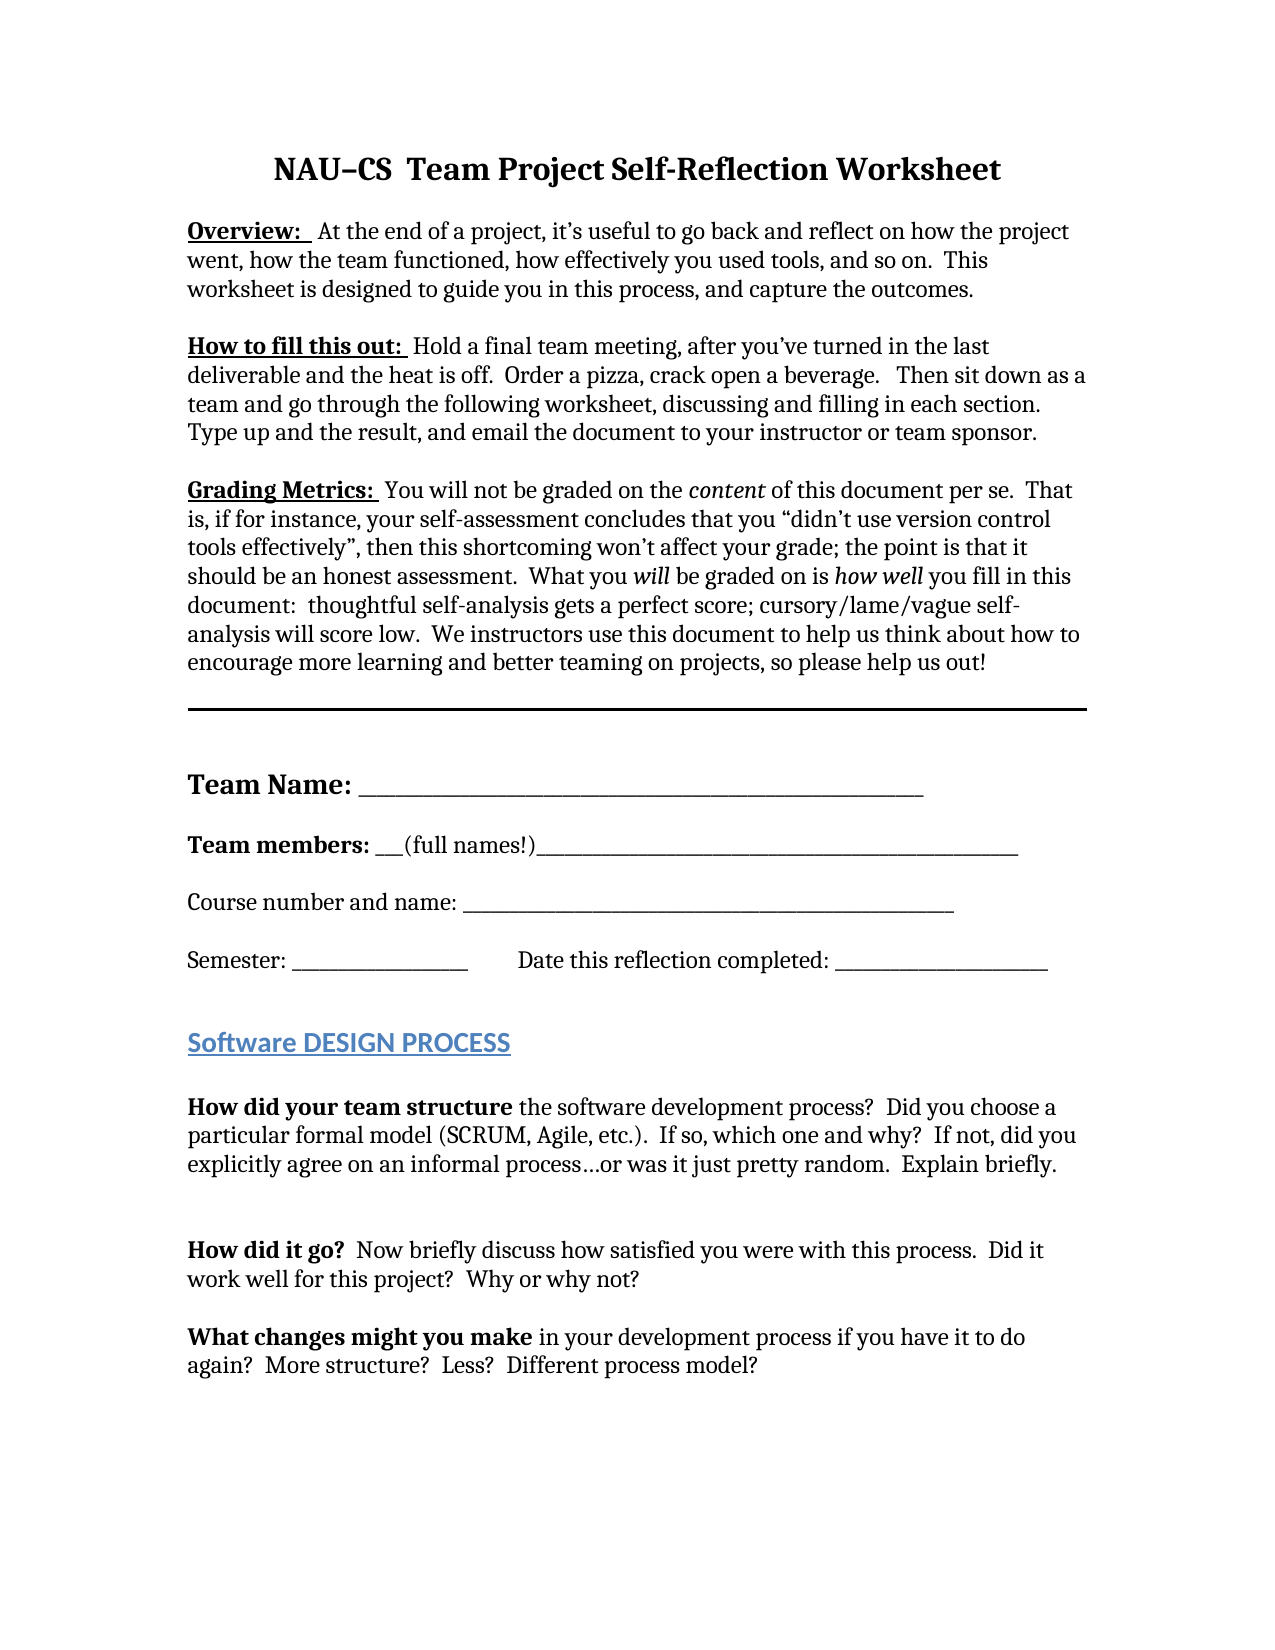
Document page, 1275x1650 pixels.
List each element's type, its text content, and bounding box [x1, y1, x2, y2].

text What changes might you make in your development process if you have it to do again? More structure? Less? Different process model? [187, 1323, 1087, 1380]
text Overview: At the end of a project, it’s useful to go back and reflect on how the project went, how the team functioned, how effectively you used tools, and so on. This worksheet is designed to guide you in this process, and capture the outcomes. [187, 217, 1087, 303]
text Semester: ___________________ Date this reflection completed: _______________________ [187, 946, 1087, 974]
text How did it go? Now briefly discuss how satisfied you were with this process. Did it work well for this project? Why or why not? [187, 1236, 1087, 1294]
text Team members: ___(full names!)____________________________________________________ [187, 831, 1087, 859]
text How to fill this out: Hold a final team meeting, after you’ve turned in the last deliverable and the heat is off. Order a pizza, crack open a beverage. Then sit down as a team and go through the following worksheet, discussing and filling in each section. Type up and the result, and email the document to your instructor or team sponsor. [187, 332, 1087, 447]
text Team Name: _____________________________________________________________ [187, 768, 1087, 802]
text Course number and name: _____________________________________________________ [187, 888, 1087, 917]
text Grading Metrics: You will not be graded on the content of this document per se. That is, if for instance, your self-assessment concludes that you “didn’t use version control tools effectively”, then this shortcoming won’t affect your grade; the point is that it should be an honest assessment. What you will be graded on is how well you fill in this document: thoughtful self-analysis gets a perfect score; cursory/lame/vague self-analysis will score low. We instructors use this document to help us think about how to encourage more learning and better teaming on projects, so please help us out! [187, 476, 1087, 677]
subtitle Software DESIGN PROCESS [187, 1024, 1087, 1060]
text NAU–CS Team Project Self-Reflection Worksheet [187, 150, 1087, 188]
text How did your team structure the software development process? Did you choose a particular formal model (SCRUM, Agile, etc.). If so, which one and why? If not, did you explicitly agree on an informal process…or was it just pretty random. Explain briefly. [187, 1093, 1087, 1179]
